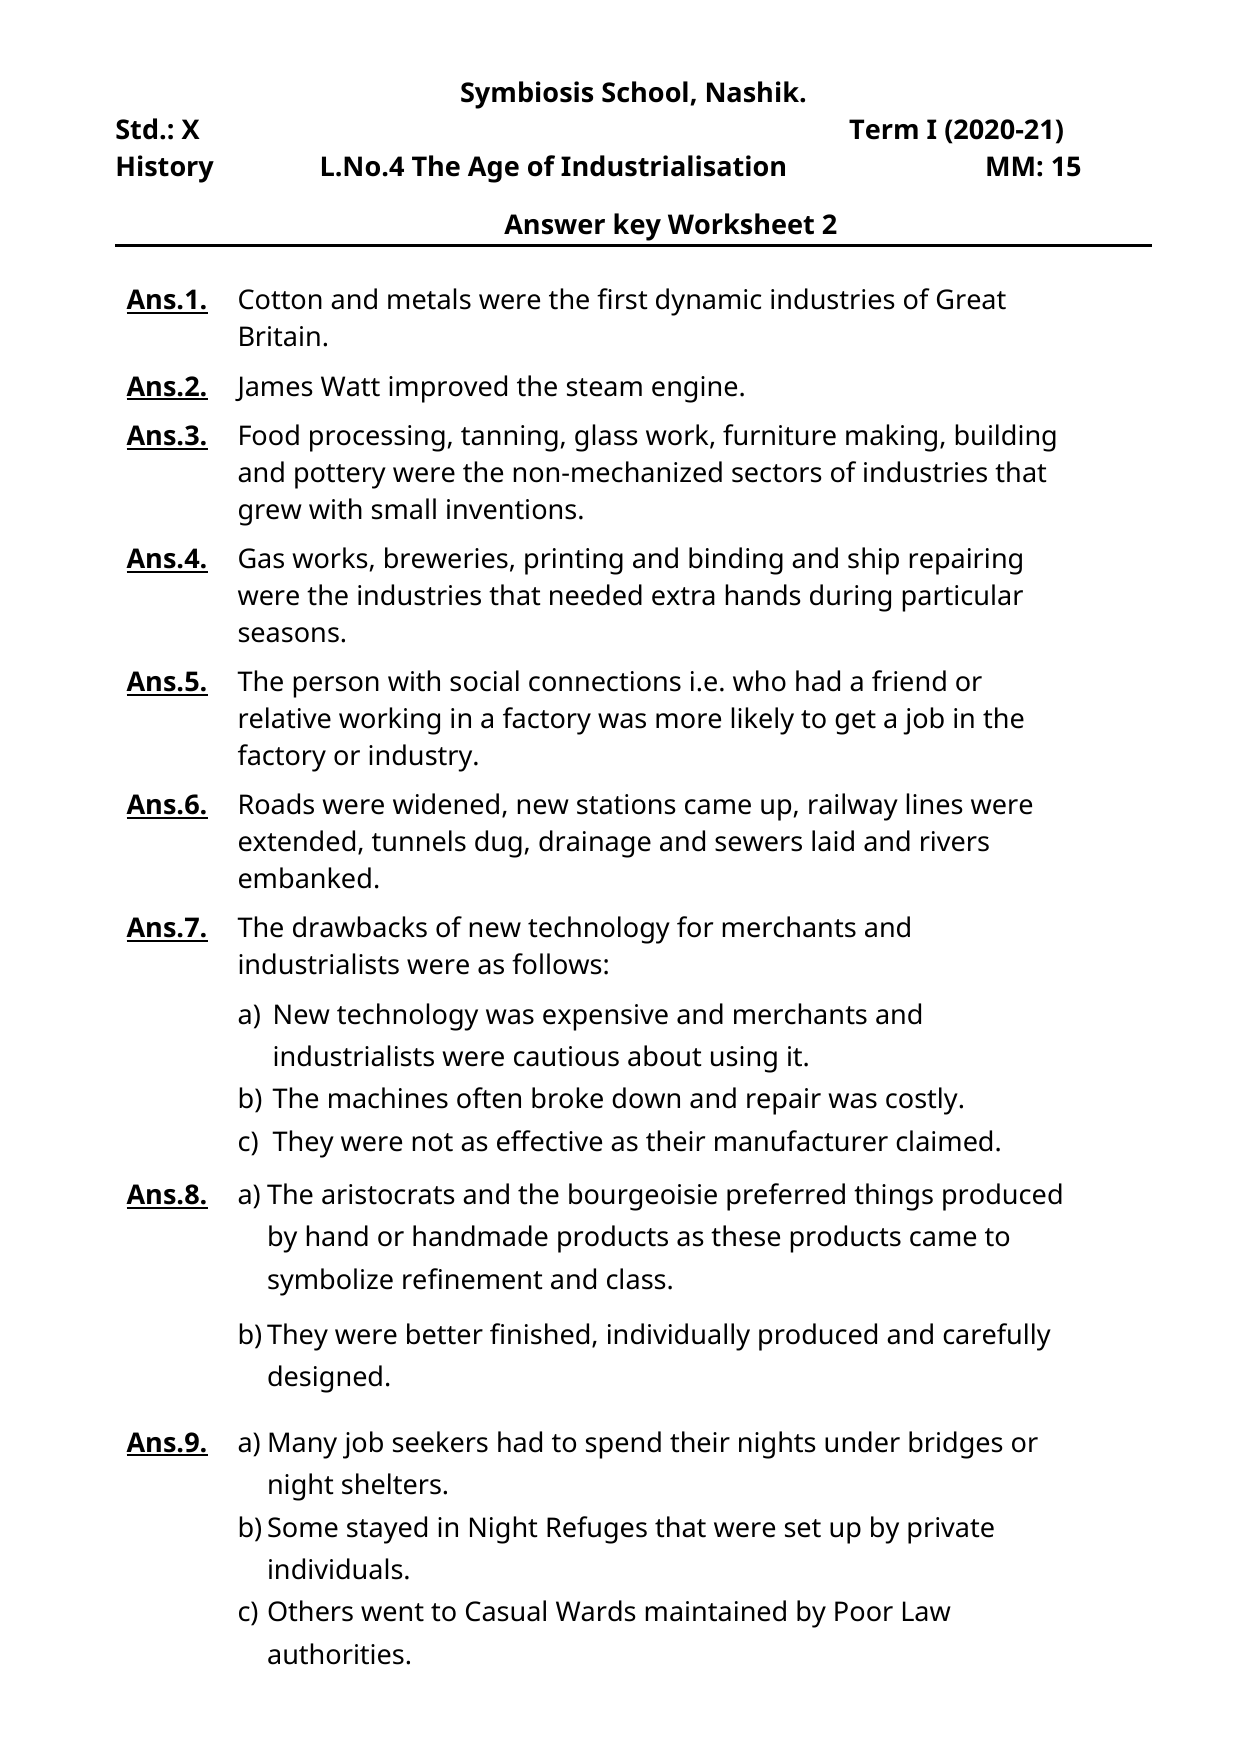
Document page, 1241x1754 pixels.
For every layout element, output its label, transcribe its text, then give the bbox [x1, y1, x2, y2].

table_cell Ans.9. [115, 1411, 226, 1676]
table_cell The person with social connections i.e. who had a friend or relative working in a factory was more likely to get a job in the factory or industry. [226, 650, 1089, 773]
table_cell Ans.7. [115, 896, 226, 1163]
text Symbiosis School, Nashik. [115, 74, 1152, 111]
table_cell Ans.3. [115, 404, 226, 527]
table_cell Food processing, tanning, glass work, furniture making, building and pottery were the non-mechanized sectors of industries that grew with small inventions. [226, 404, 1089, 527]
table_header Ans.1. [115, 268, 226, 354]
table_cell Ans.4. [115, 527, 226, 650]
text Std.: X Term I (2020-21) [115, 111, 1152, 148]
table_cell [226, 1411, 1089, 1676]
table_cell The aristocrats and the bourgeoisie preferred things produced by hand or handmade products as these products came to symbolize refinement and class. They were better finished, individually produced and carefully designed. [226, 1163, 1089, 1411]
table_header Cotton and metals were the first dynamic industries of Great Britain. [226, 268, 1089, 354]
text History L.No.4 The Age of Industrialisation MM: 15 [115, 148, 1152, 184]
table_cell Ans.6. [115, 773, 226, 896]
table_cell James Watt improved the steam engine. [226, 355, 1089, 404]
table_cell Ans.5. [115, 650, 226, 773]
table_cell The drawbacks of new technology for merchants and industrialists were as follows: New technology was expensive and merchants and industrialists were cautious about using it. The machines often broke down and repair was costly. They were not as effective as their manufacturer claimed. [226, 896, 1089, 1163]
table_cell Ans.8. [115, 1163, 226, 1411]
text Answer key Worksheet 2 [115, 205, 1152, 244]
table_cell Roads were widened, new stations came up, railway lines were extended, tunnels dug, drainage and sewers laid and rivers embanked. [226, 773, 1089, 896]
table_cell Ans.2. [115, 355, 226, 404]
table_cell Gas works, breweries, printing and binding and ship repairing were the industries that needed extra hands during particular seasons. [226, 527, 1089, 650]
